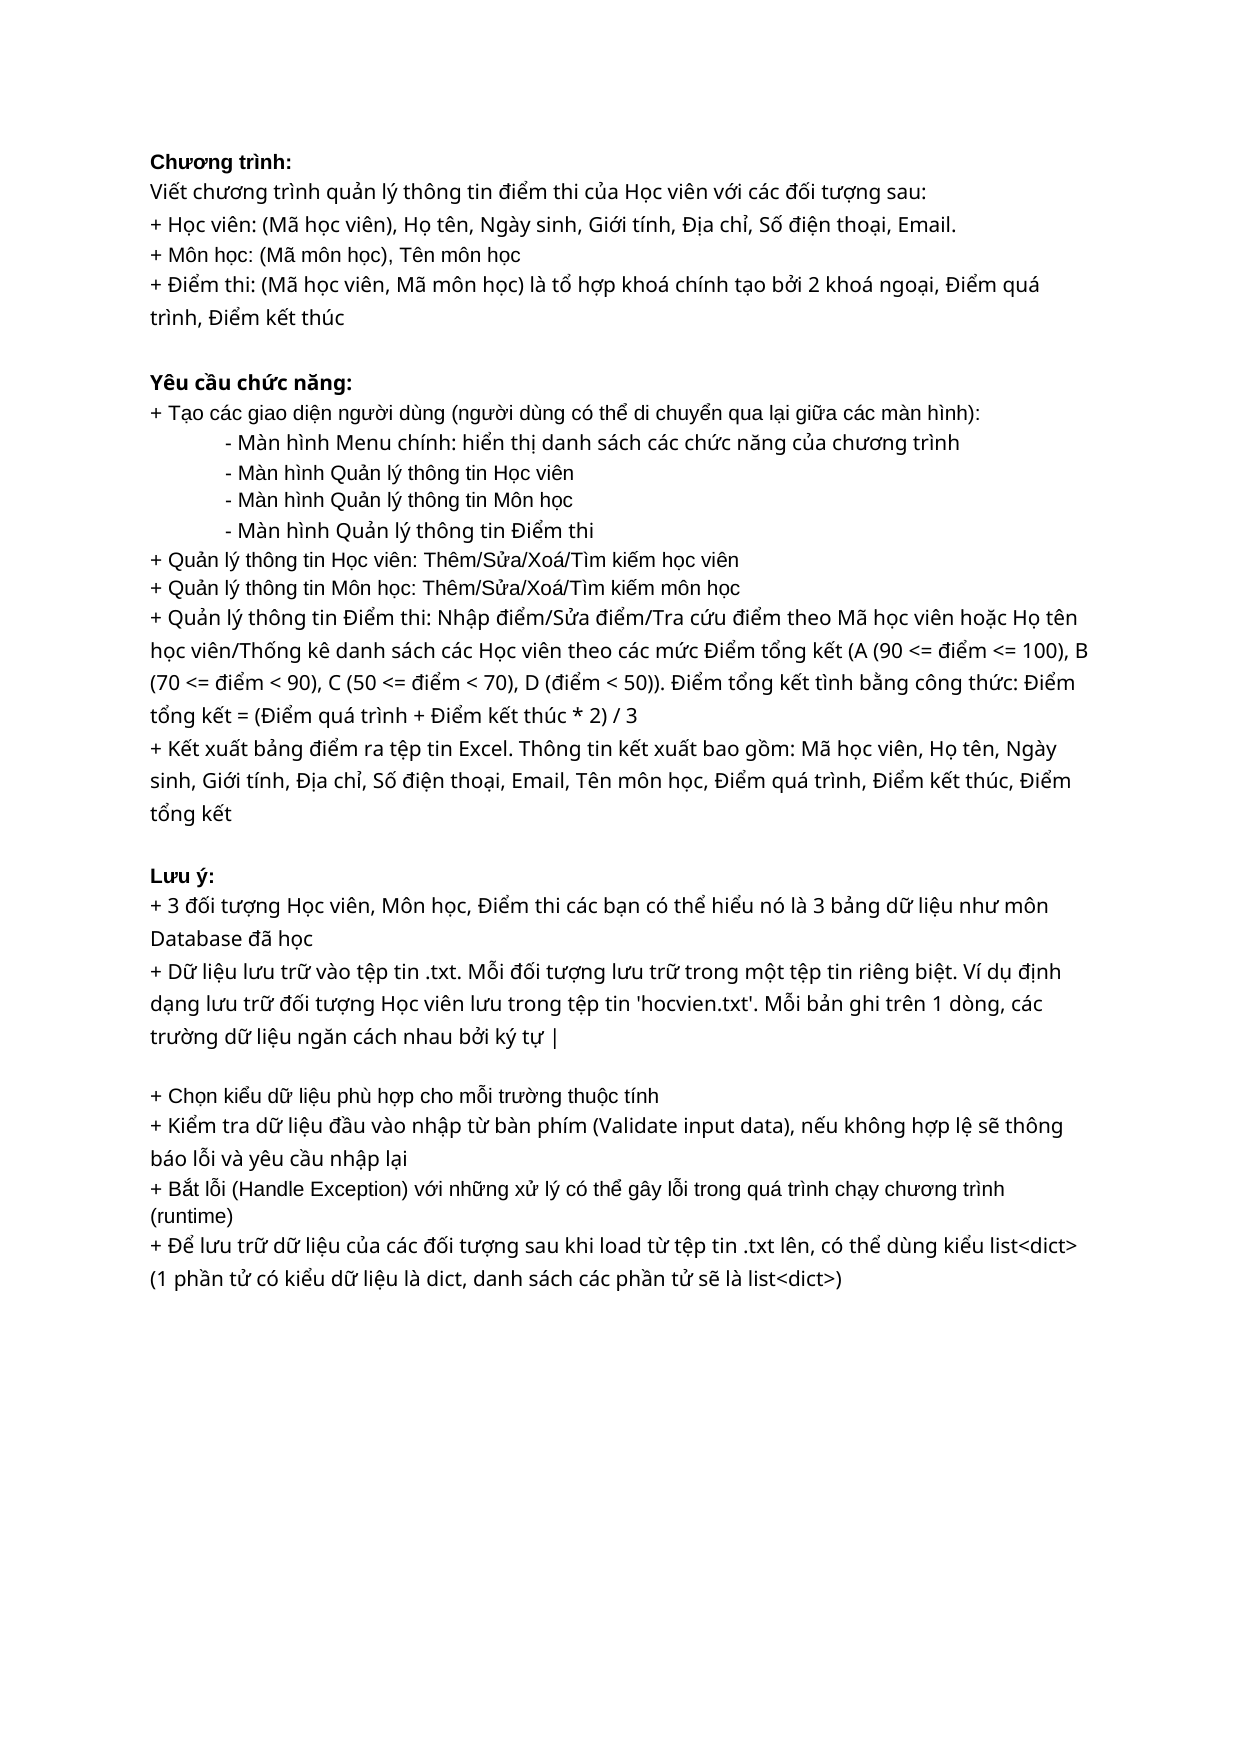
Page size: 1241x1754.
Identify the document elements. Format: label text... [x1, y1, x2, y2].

text + Để lưu trữ dữ liệu của các đối tượng sau khi load từ tệp tin .txt lên, có thể dùng kiểu list<dict> (1 phần tử có kiểu dữ liệu là dict, danh sách các phần tử sẽ là list<dict>) [150, 1232, 1090, 1293]
text + Học viên: (Mã học viên), Họ tên, Ngày sinh, Giới tính, Địa chỉ, Số điện thoại, Email. [150, 210, 1090, 238]
text + Quản lý thông tin Môn học: Thêm/Sửa/Xoá/Tìm kiếm môn học [150, 576, 1090, 600]
text + Quản lý thông tin Học viên: Thêm/Sửa/Xoá/Tìm kiếm học viên [150, 548, 1090, 572]
text + 3 đối tượng Học viên, Môn học, Điểm thi các bạn có thể hiểu nó là 3 bảng dữ liệu như môn Database đã học [150, 892, 1090, 953]
text + Quản lý thông tin Điểm thi: Nhập điểm/Sửa điểm/Tra cứu điểm theo Mã học viên hoặc Họ tên học viên/Thống kê danh sách các Học viên theo các mức Điểm tổng kết (A (90 <= điểm <= 100), B (70 <= điểm < 90), C (50 <= điểm < 70), D (điểm < 50)). Điểm tổng kết tình bằng công thức: Điểm tổng kết = (Điểm quá trình + Điểm kết thúc * 2) / 3 [150, 603, 1090, 729]
text - Màn hình Quản lý thông tin Học viên [150, 461, 1090, 485]
text + Kiểm tra dữ liệu đầu vào nhập từ bàn phím (Validate input data), nếu không hợp lệ sẽ thông báo lỗi và yêu cầu nhập lại [150, 1111, 1090, 1172]
text - Màn hình Quản lý thông tin Môn học [150, 488, 1090, 512]
text + Tạo các giao diện người dùng (người dùng có thể di chuyển qua lại giữa các màn hình): [150, 401, 1090, 424]
text Viết chương trình quản lý thông tin điểm thi của Học viên với các đối tượng sau: [150, 177, 1090, 206]
text + Dữ liệu lưu trữ vào tệp tin .txt. Mỗi đối tượng lưu trữ trong một tệp tin riêng biệt. Ví dụ định dạng lưu trữ đối tượng Học viên lưu trong tệp tin 'hocvien.txt'. Mỗi bản ghi trên 1 dòng, các trường dữ liệu ngăn cách nhau bởi ký tự | [150, 957, 1090, 1051]
text Yêu cầu chức năng: [150, 368, 1090, 396]
text Chương trình: [150, 150, 1090, 174]
text + Điểm thi: (Mã học viên, Mã môn học) là tổ hợp khoá chính tạo bởi 2 khoá ngoại, Điểm quá trình, Điểm kết thúc [150, 270, 1090, 331]
text + Chọn kiểu dữ liệu phù hợp cho mỗi trường thuộc tính [150, 1084, 1090, 1108]
text + Kết xuất bảng điểm ra tệp tin Excel. Thông tin kết xuất bao gồm: Mã học viên, Họ tên, Ngày sinh, Giới tính, Địa chỉ, Số điện thoại, Email, Tên môn học, Điểm quá trình, Điểm kết thúc, Điểm tổng kết [150, 734, 1090, 827]
text - Màn hình Quản lý thông tin Điểm thi [150, 516, 1090, 544]
text Lưu ý: [150, 864, 1090, 888]
text + Bắt lỗi (Handle Exception) với những xử lý có thể gây lỗi trong quá trình chạy chương trình (runtime) [150, 1177, 1090, 1228]
text - Màn hình Menu chính: hiển thị danh sách các chức năng của chương trình [150, 428, 1090, 457]
text + Môn học: (Mã môn học), Tên môn học [150, 243, 1090, 267]
